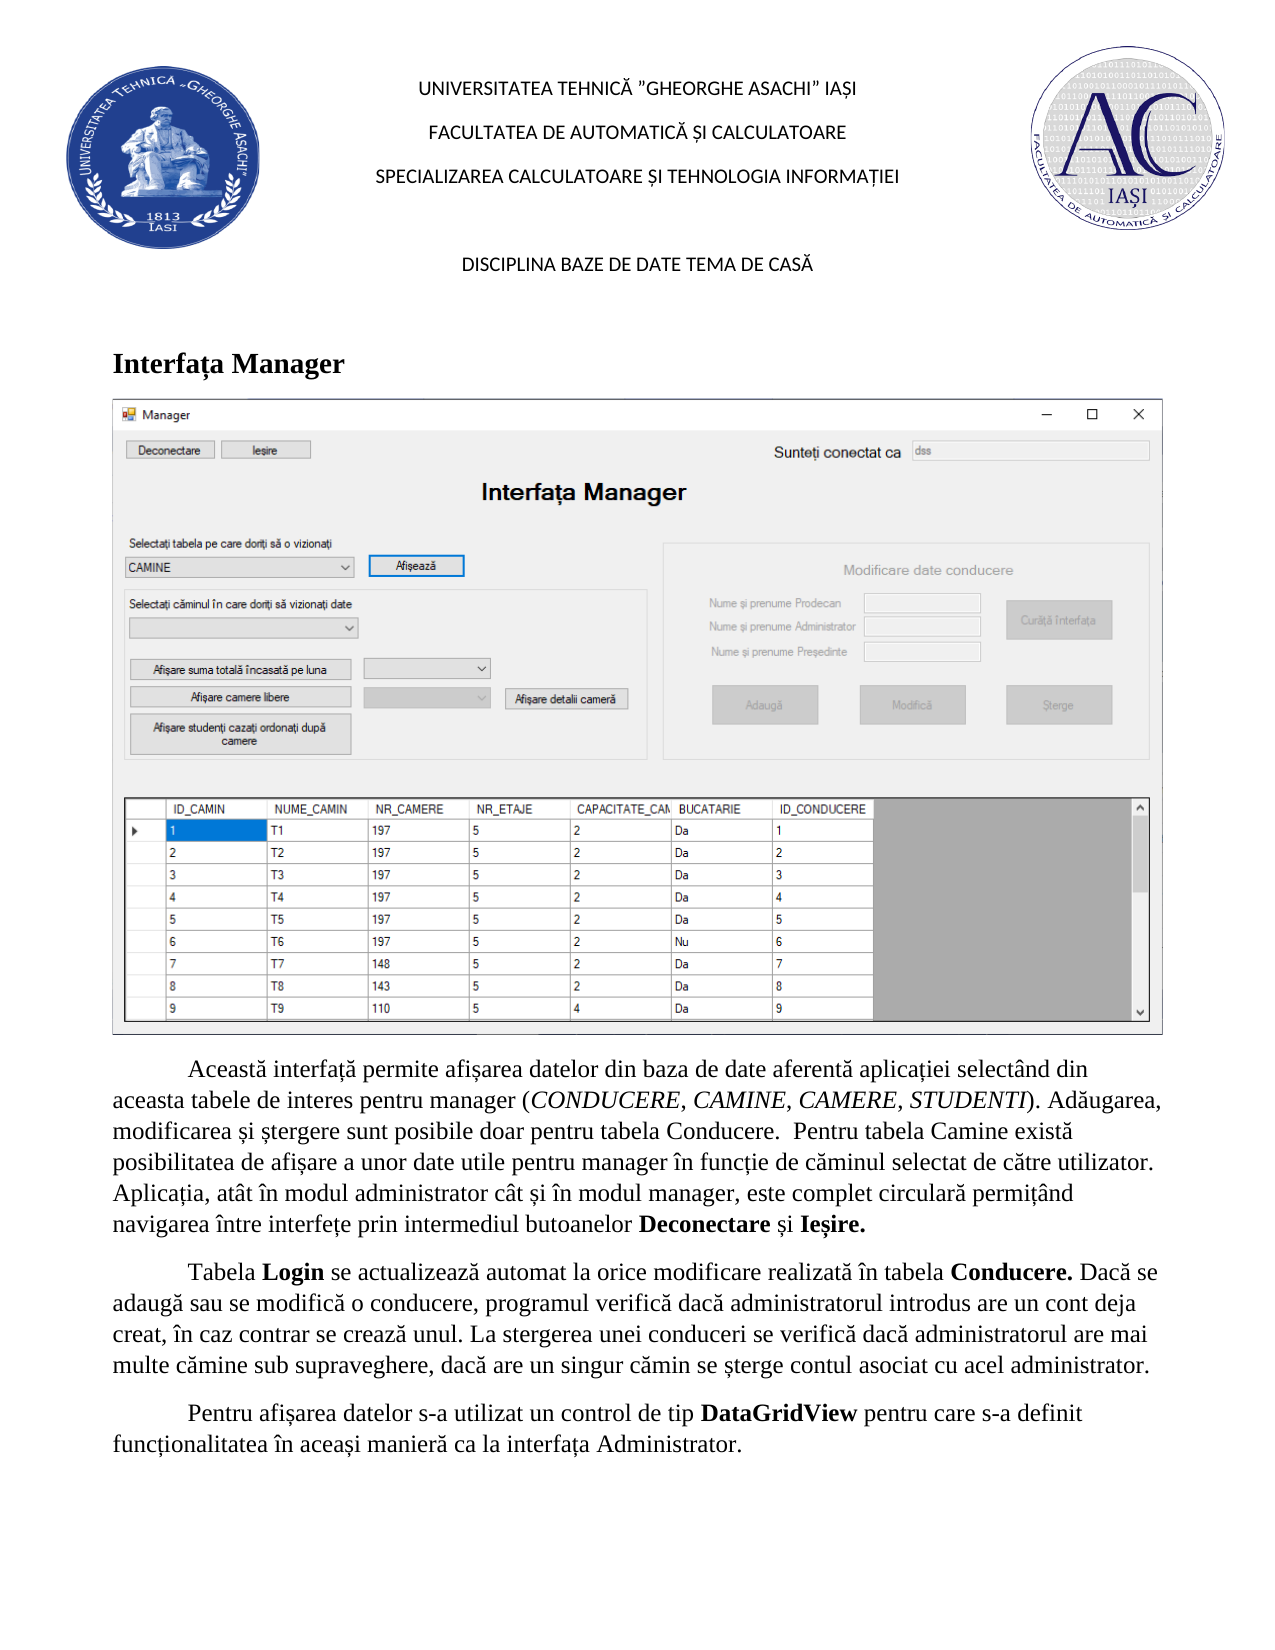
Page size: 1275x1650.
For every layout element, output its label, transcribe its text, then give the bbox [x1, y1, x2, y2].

text Interfața Manager [112, 346, 1162, 380]
picture [1030, 46, 1225, 230]
picture [66, 66, 260, 249]
picture [112, 398, 1163, 1035]
text Această interfață permite afișarea datelor din baza de date aferentă aplicației selectând din aceasta tabele de interes pentru manager (CONDUCERE, CAMINE, CAMERE, STUDENTI). Adăugarea, modificarea și ștergere sunt posibile doar pentru tabela Conducere. Pentru tabela Camine există posibilitatea de afișare a unor date utile pentru manager în funcție de căminul selectat de către utilizator. Aplicația, atât în modul administrator cât și în modul manager, este complet circulară permițând navigarea între interfețe prin intermediul butoanelor Deconectare și Ieșire. [112, 1054, 1162, 1238]
text Tabela Login se actualizează automat la orice modificare realizată în tabela Conducere. Dacă se adaugă sau se modifică o conducere, programul verifică dacă administratorul introdus are un cont deja creat, în caz contrar se crează unul. La stergerea unei conduceri se verifică dacă administratorul are mai multe cămine sub supraveghere, dacă are un singur cămin se șterge contul asociat cu acel administrator. [112, 1257, 1162, 1379]
text Pentru afișarea datelor s-a utilizat un control de tip DataGridView pentru care s-a definit funcționalitatea în aceași manieră ca la interfața Administrator. [112, 1398, 1162, 1457]
